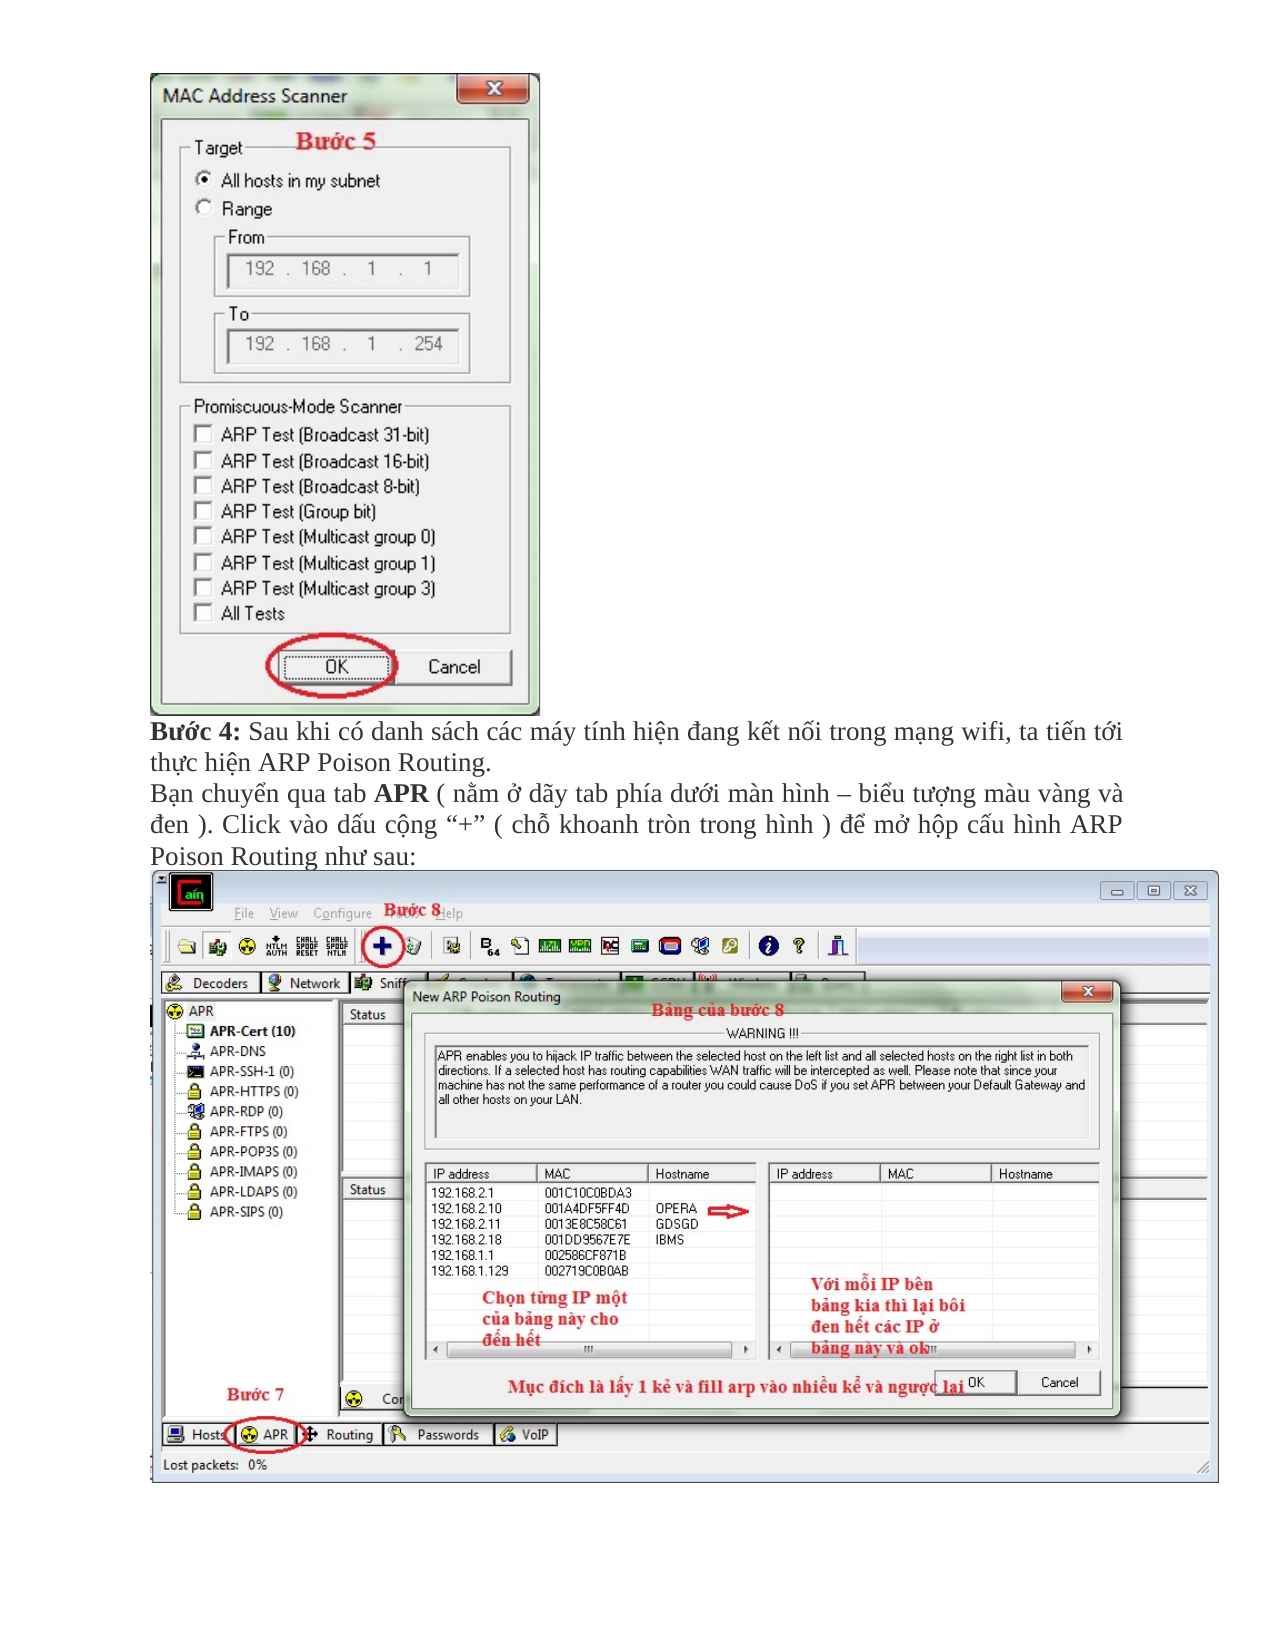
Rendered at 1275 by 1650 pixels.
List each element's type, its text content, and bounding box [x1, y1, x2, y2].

text Bạn chuyển qua tab APR ( nằm ở dãy tab phía dưới màn hình – biểu tượng màu vàng và đen ). Click vào dấu cộng “+” ( chỗ khoanh tròn trong hình ) để mở hộp cấu hình ARP Poison Routing như sau: [150, 777, 1125, 870]
picture [150, 870, 1219, 1483]
picture [150, 73, 540, 716]
text Bước 4: Sau khi có danh sách các máy tính hiện đang kết nối trong mạng wifi, ta tiến tới thực hiện ARP Poison Routing. [150, 715, 1125, 777]
